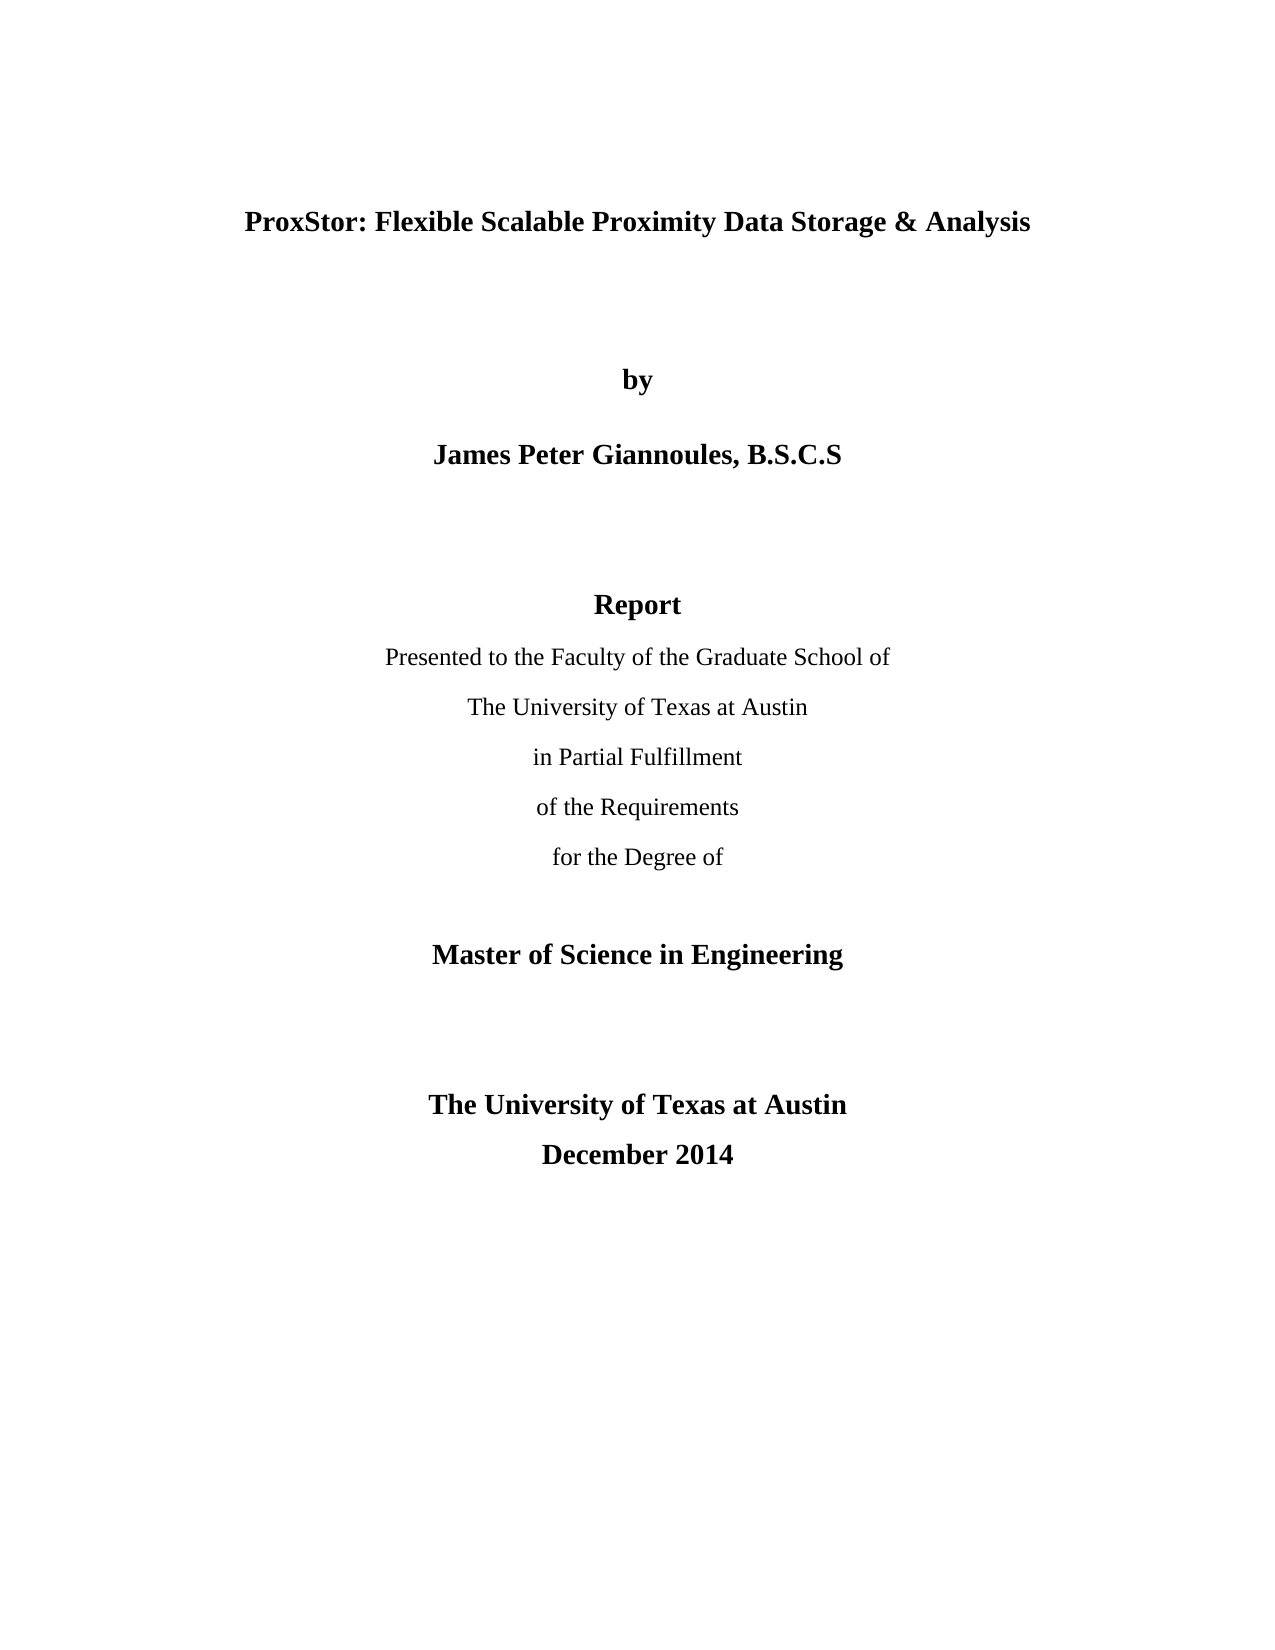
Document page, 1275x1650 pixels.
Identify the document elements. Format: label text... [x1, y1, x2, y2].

subtitle The of at [187, 1071, 1087, 1121]
subtitle December 2014 [187, 1121, 1087, 1171]
text Presented to the Faculty of the of [187, 621, 1087, 671]
text ProxStor: Flexible Scalable Proximity Data Storage & Analysis [187, 187, 1087, 237]
subtitle by [187, 362, 1087, 396]
subtitle James Peter Giannoules, B.S.C.S [187, 421, 1087, 471]
text in Partial Fulfillment [187, 721, 1087, 771]
text of the Requirements [187, 771, 1087, 821]
subtitle Report [187, 571, 1087, 621]
subtitle Master of Science in Engineering [187, 921, 1087, 971]
text for the Degree of [187, 821, 1087, 871]
text The of at [187, 671, 1087, 721]
